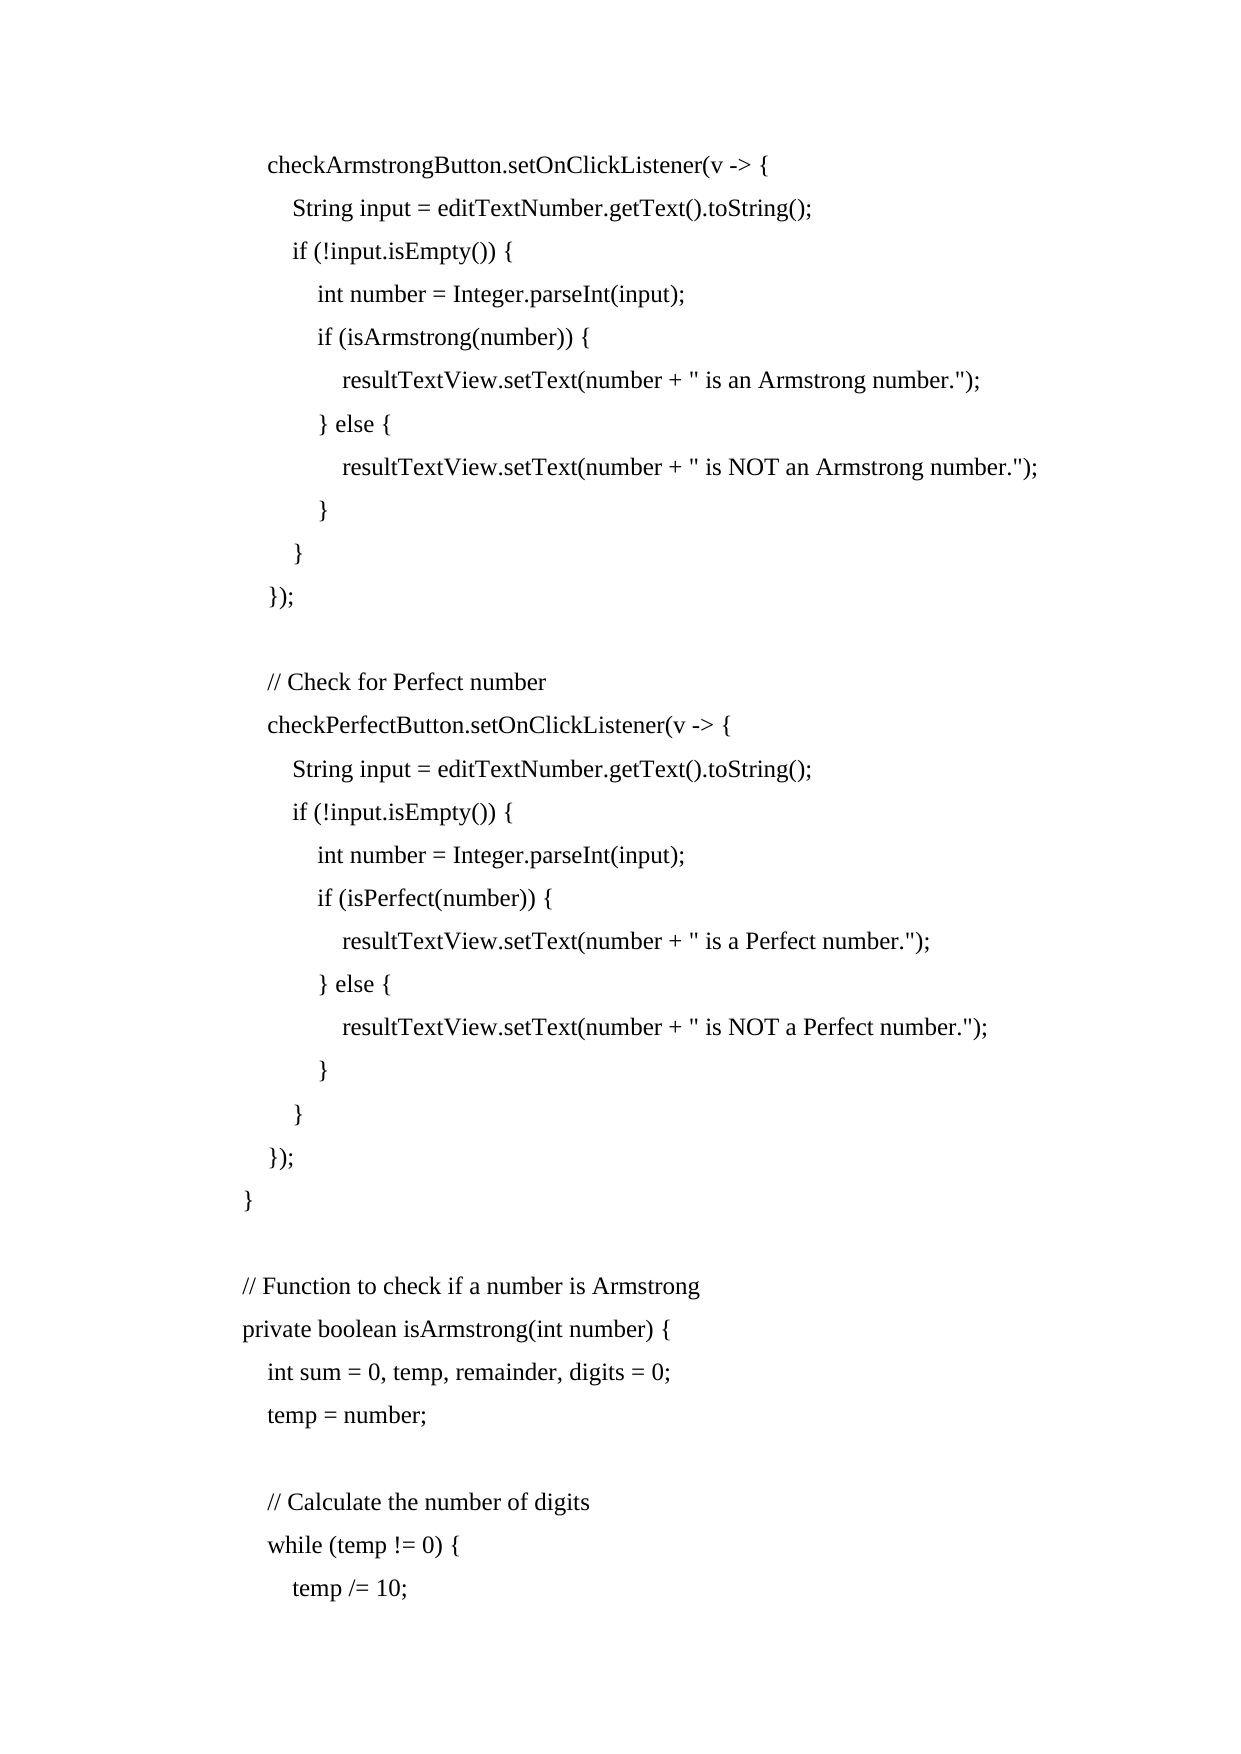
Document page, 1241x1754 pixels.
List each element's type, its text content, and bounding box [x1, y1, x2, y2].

text checkArmstrongButton.setOnClickListener(v -> { [217, 150, 1090, 179]
text } else { [217, 969, 1090, 998]
text while (temp != 0) { [217, 1530, 1090, 1559]
text } [217, 538, 1090, 567]
text String input = editTextNumber.getText().toString(); [217, 193, 1090, 222]
text if (!input.isEmpty()) { [217, 236, 1090, 265]
text int number = Integer.parseInt(input); [217, 279, 1090, 308]
text if (isPerfect(number)) { [217, 883, 1090, 912]
text }); [217, 581, 1090, 610]
text } [217, 1185, 1090, 1214]
text resultTextView.setText(number + " is NOT a Perfect number."); [217, 1012, 1090, 1041]
text temp /= 10; [217, 1573, 1090, 1602]
text } [217, 1056, 1090, 1084]
text resultTextView.setText(number + " is an Armstrong number."); [217, 366, 1090, 394]
text checkPerfectButton.setOnClickListener(v -> { [217, 711, 1090, 739]
text temp = number; [217, 1401, 1090, 1429]
text } [217, 1099, 1090, 1127]
text // Calculate the number of digits [217, 1487, 1090, 1516]
text }); [217, 1142, 1090, 1171]
text // Function to check if a number is Armstrong [217, 1271, 1090, 1300]
text } else { [217, 409, 1090, 437]
text resultTextView.setText(number + " is NOT an Armstrong number."); [217, 452, 1090, 481]
text int sum = 0, temp, remainder, digits = 0; [217, 1357, 1090, 1386]
text if (!input.isEmpty()) { [217, 797, 1090, 826]
text if (isArmstrong(number)) { [217, 322, 1090, 351]
text String input = editTextNumber.getText().toString(); [217, 754, 1090, 782]
text private boolean isArmstrong(int number) { [217, 1314, 1090, 1343]
text int number = Integer.parseInt(input); [217, 840, 1090, 869]
text // Check for Perfect number [217, 667, 1090, 696]
text resultTextView.setText(number + " is a Perfect number."); [217, 926, 1090, 955]
text } [217, 495, 1090, 524]
